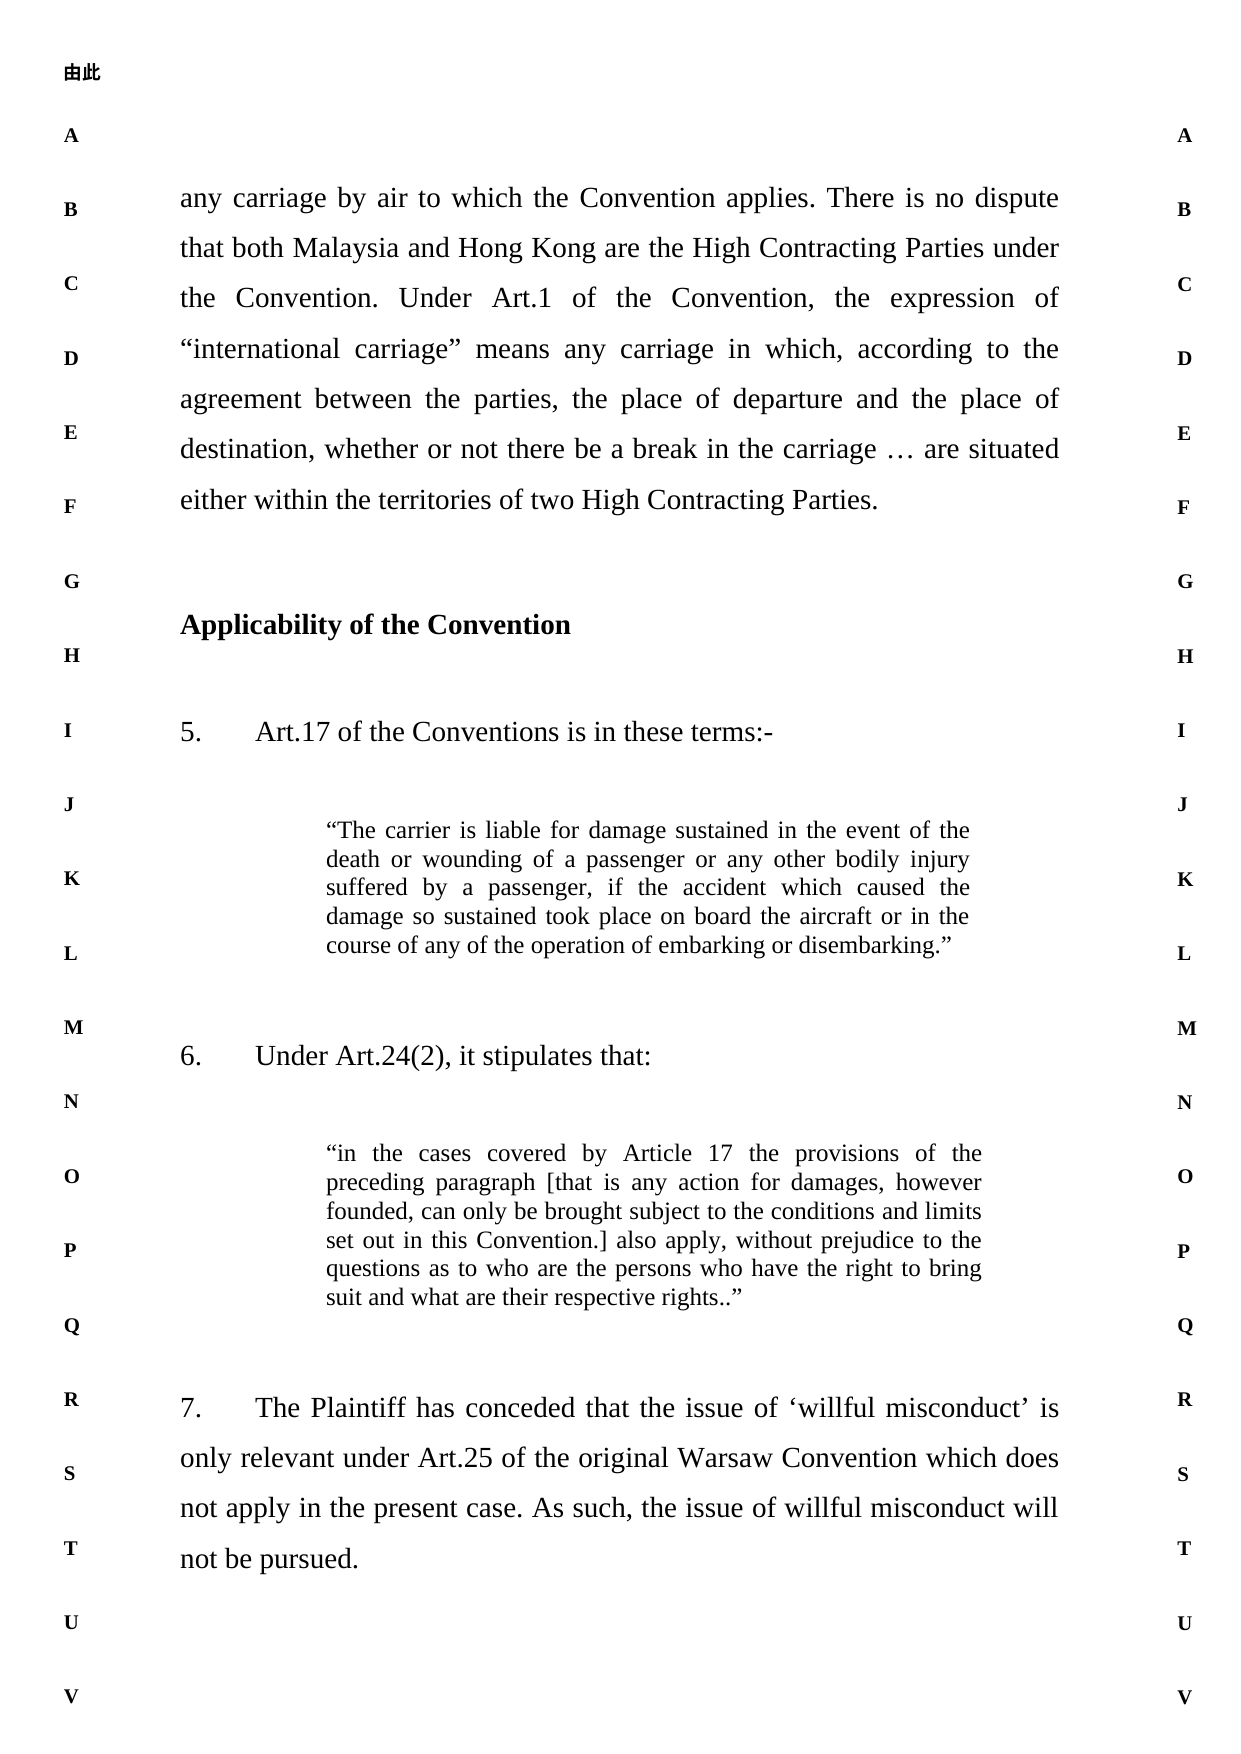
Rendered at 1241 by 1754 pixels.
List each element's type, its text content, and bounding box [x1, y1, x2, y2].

text “in the cases covered by Article 17 the provisions of the preceding paragraph [that is any action for damages, however founded, can only be brought subject to the conditions and limits set out in this Convention.] also apply, without prejudice to the questions as to who are the persons who have the right to bring suit and what are their respective rights..” [326, 1138, 982, 1311]
list Under Art.24(2), it stipulates that: [180, 1038, 1060, 1071]
list Art.17 of the Conventions is in these terms:- [180, 714, 1060, 748]
text “The carrier is liable for damage sustained in the event of the death or wounding of a passenger or any other bodily injury suffered by a passenger, if the accident which caused the damage so sustained took place on board the aircraft or in the course of any of the operation of embarking or disembarking.” [326, 815, 971, 959]
list The Plaintiff has conceded that the issue of ‘willful misconduct’ is only relevant under Art.25 of the original Warsaw Convention which does not apply in the present case. As such, the issue of willful misconduct will not be pursued. [180, 1390, 1060, 1574]
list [180, 180, 1060, 515]
subtitle Applicability of the Convention [180, 607, 1060, 641]
